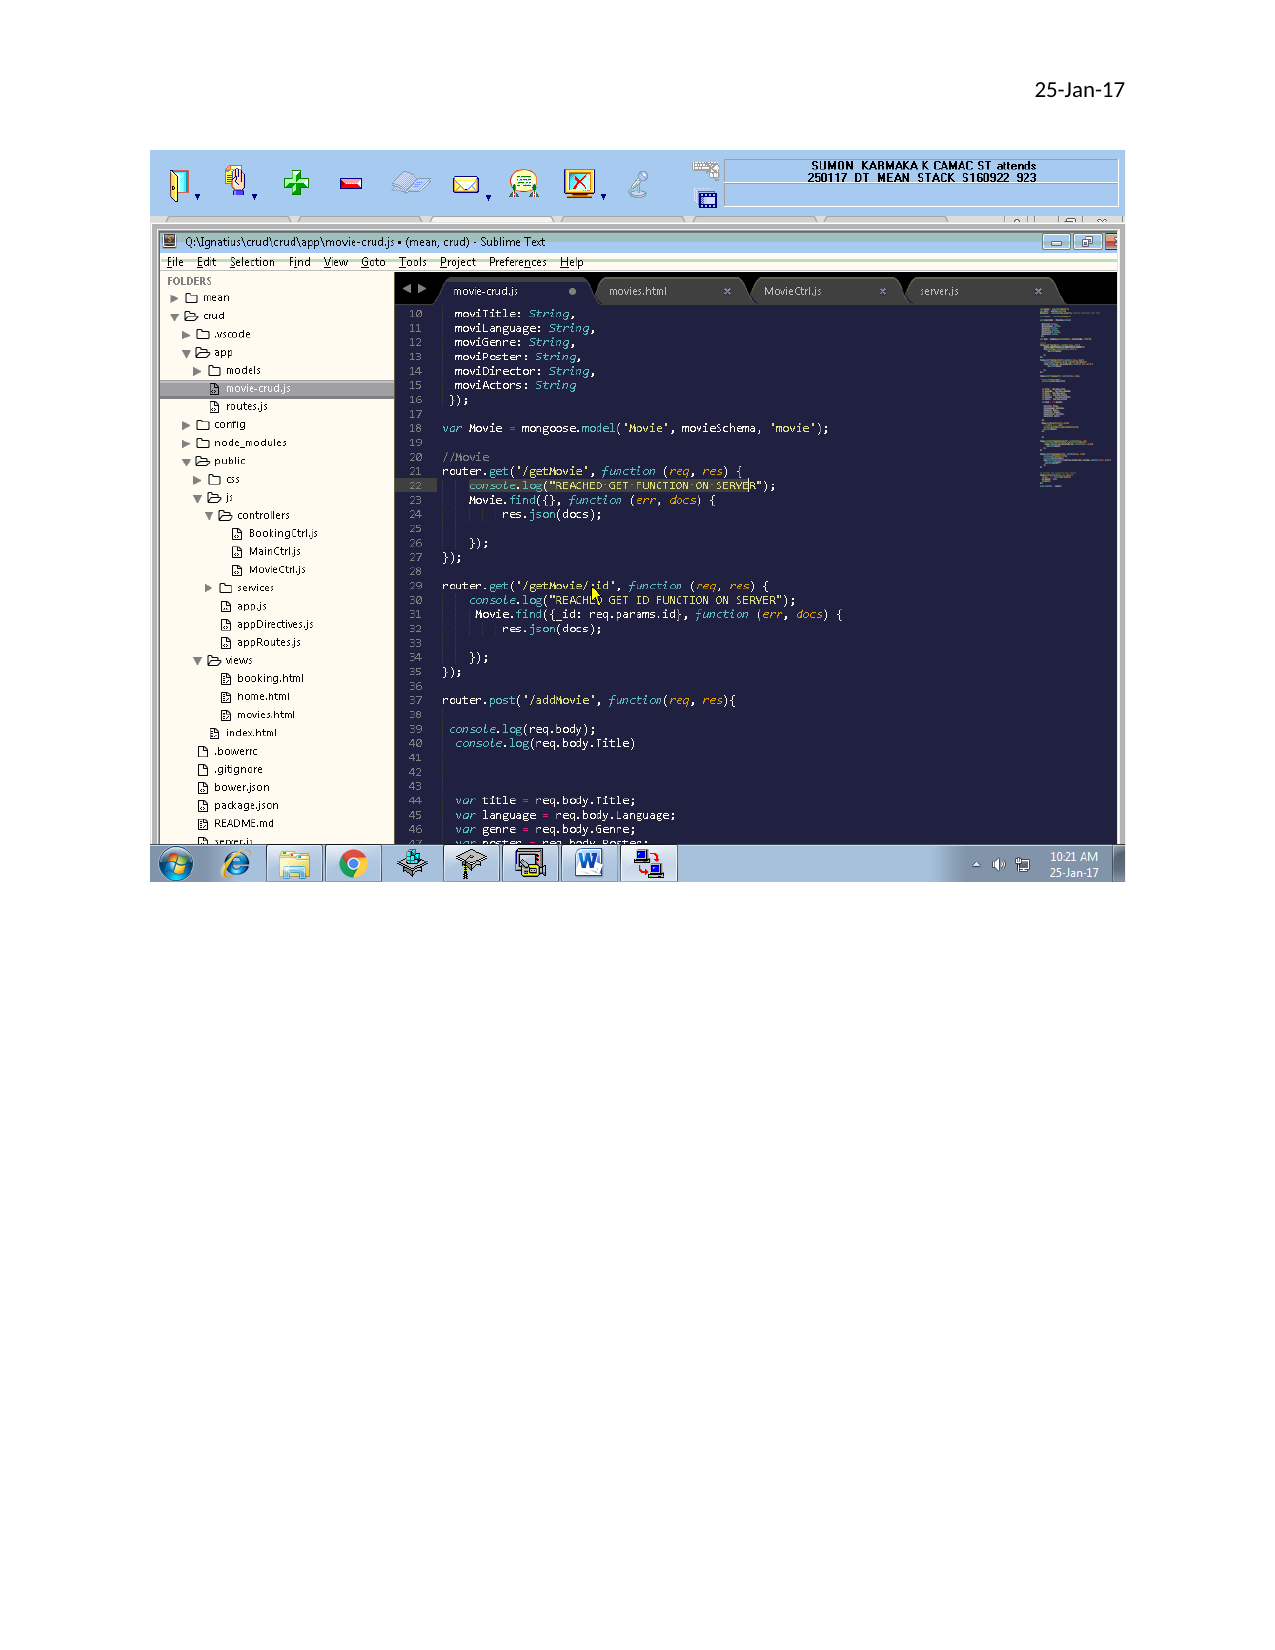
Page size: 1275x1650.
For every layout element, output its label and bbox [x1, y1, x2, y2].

picture [150, 150, 1125, 882]
